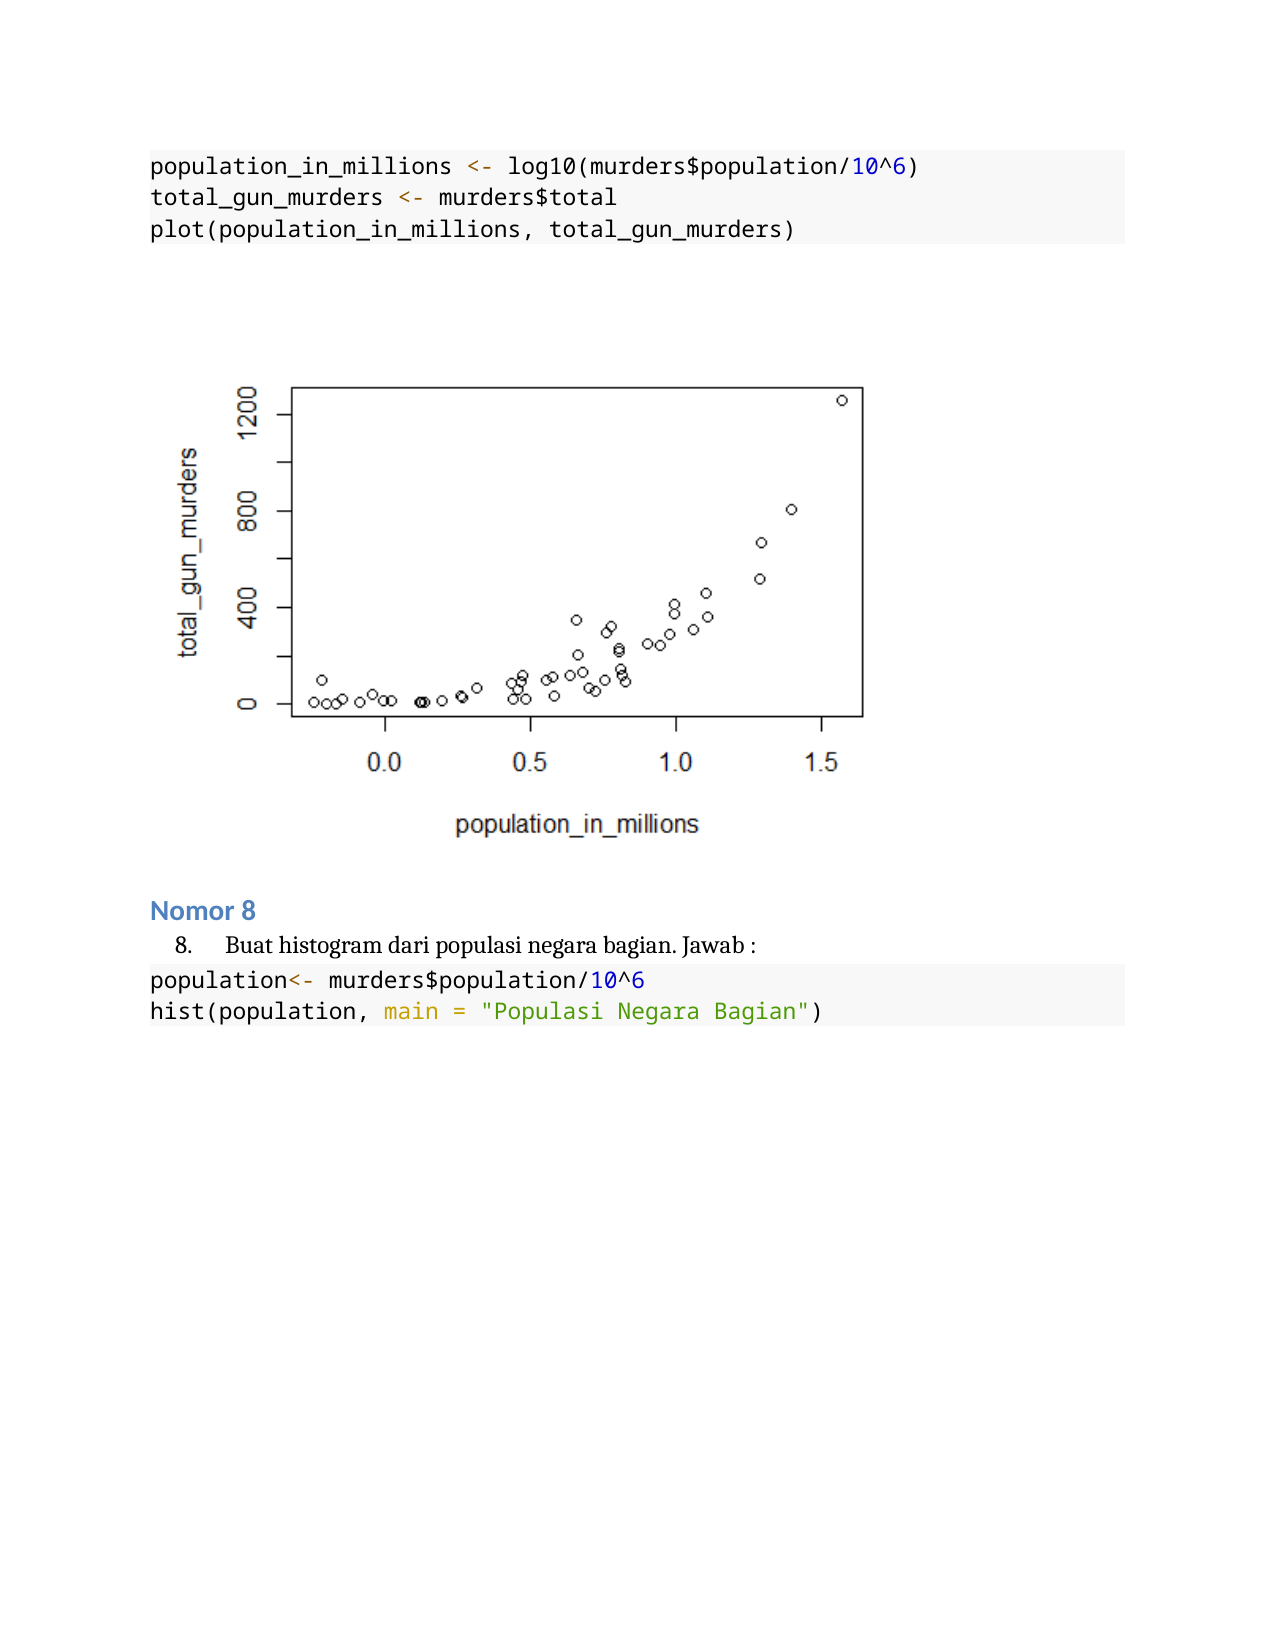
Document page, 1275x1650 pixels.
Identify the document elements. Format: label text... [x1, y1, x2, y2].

picture [168, 264, 927, 871]
subtitle Nomor 8 [150, 892, 1125, 927]
text population_in_millions <- log10(murders$population/10^6) total_gun_murders <- murders$total plot(population_in_millions, total_gun_murders) [150, 150, 1125, 244]
list Buat histogram dari populasi negara bagian. Jawab : [175, 931, 1125, 960]
text population<- murders$population/10^6 hist(population, main = "Populasi Negara Bagian") [645, 964, 1125, 1026]
